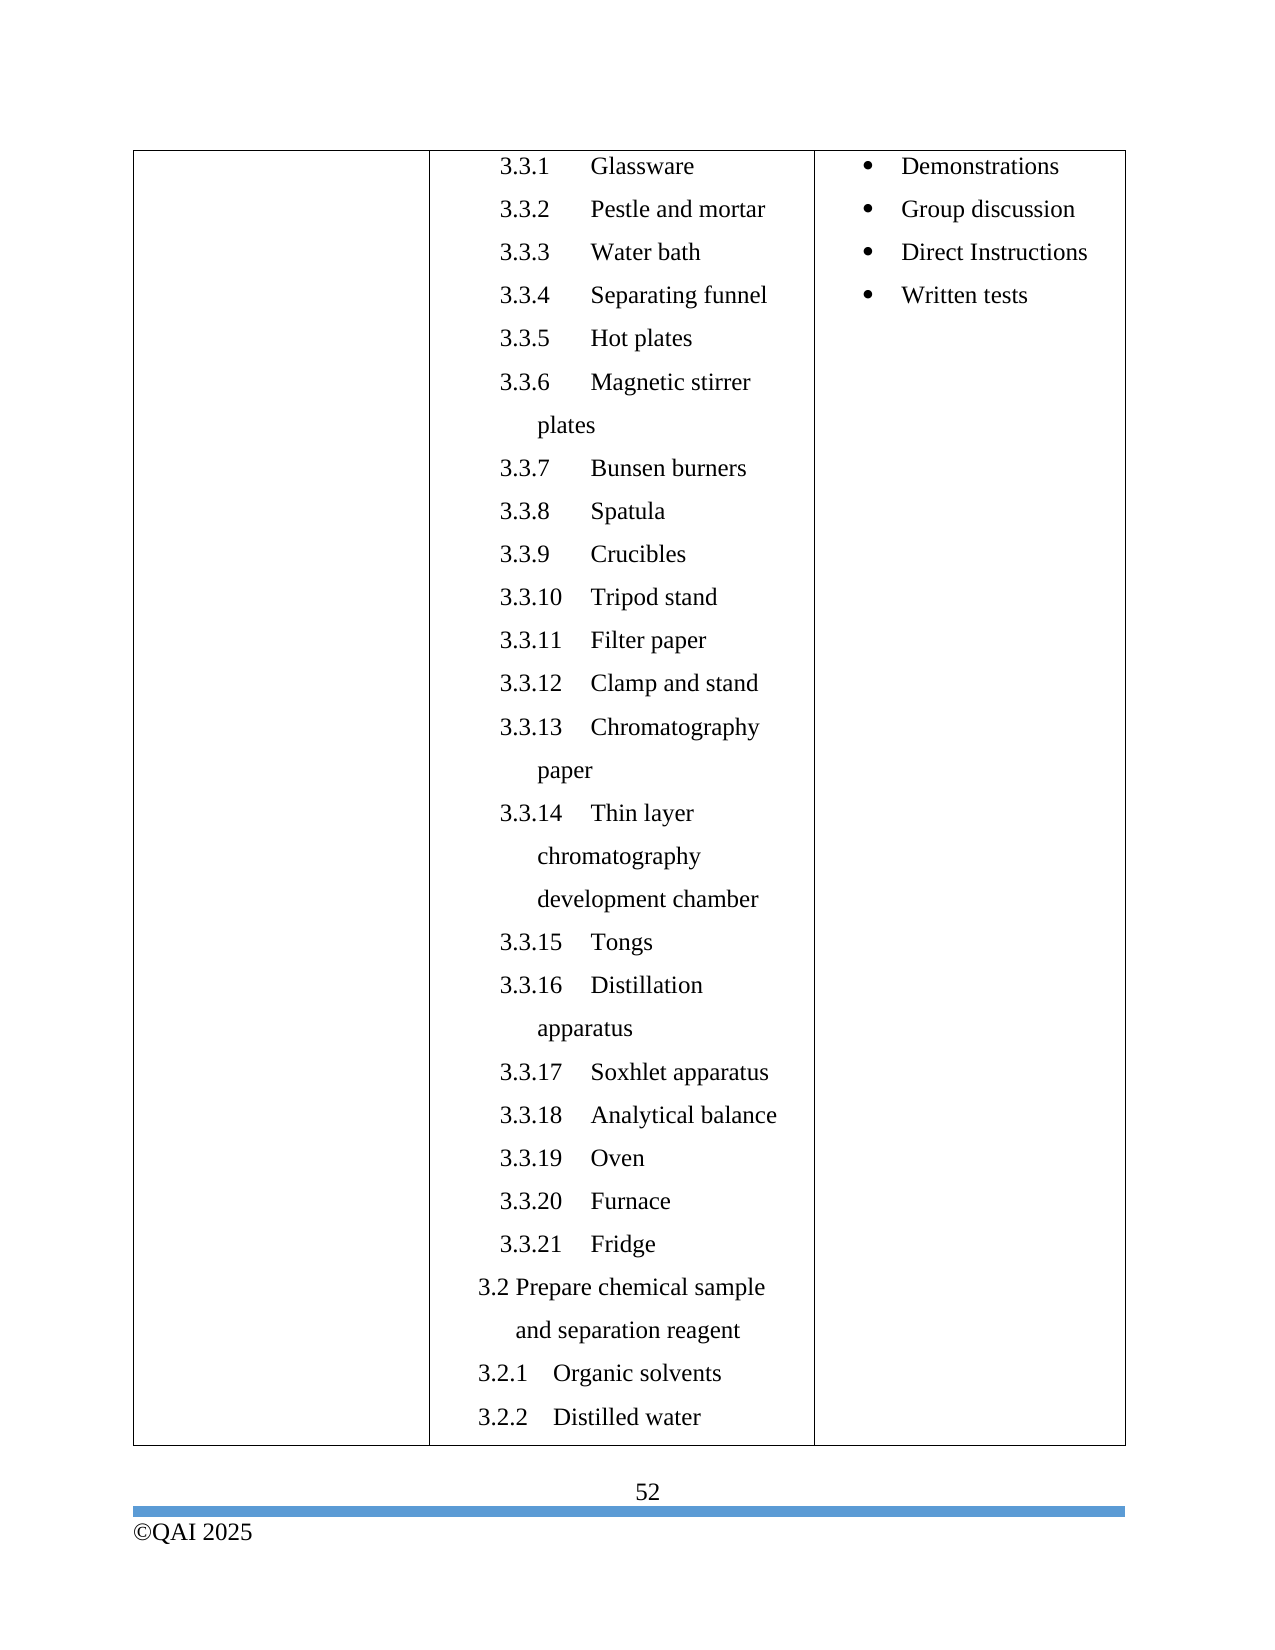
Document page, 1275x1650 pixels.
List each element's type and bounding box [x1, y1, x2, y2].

table_cell [134, 151, 429, 1445]
table_cell [430, 151, 814, 1445]
table_cell [815, 151, 1125, 1445]
